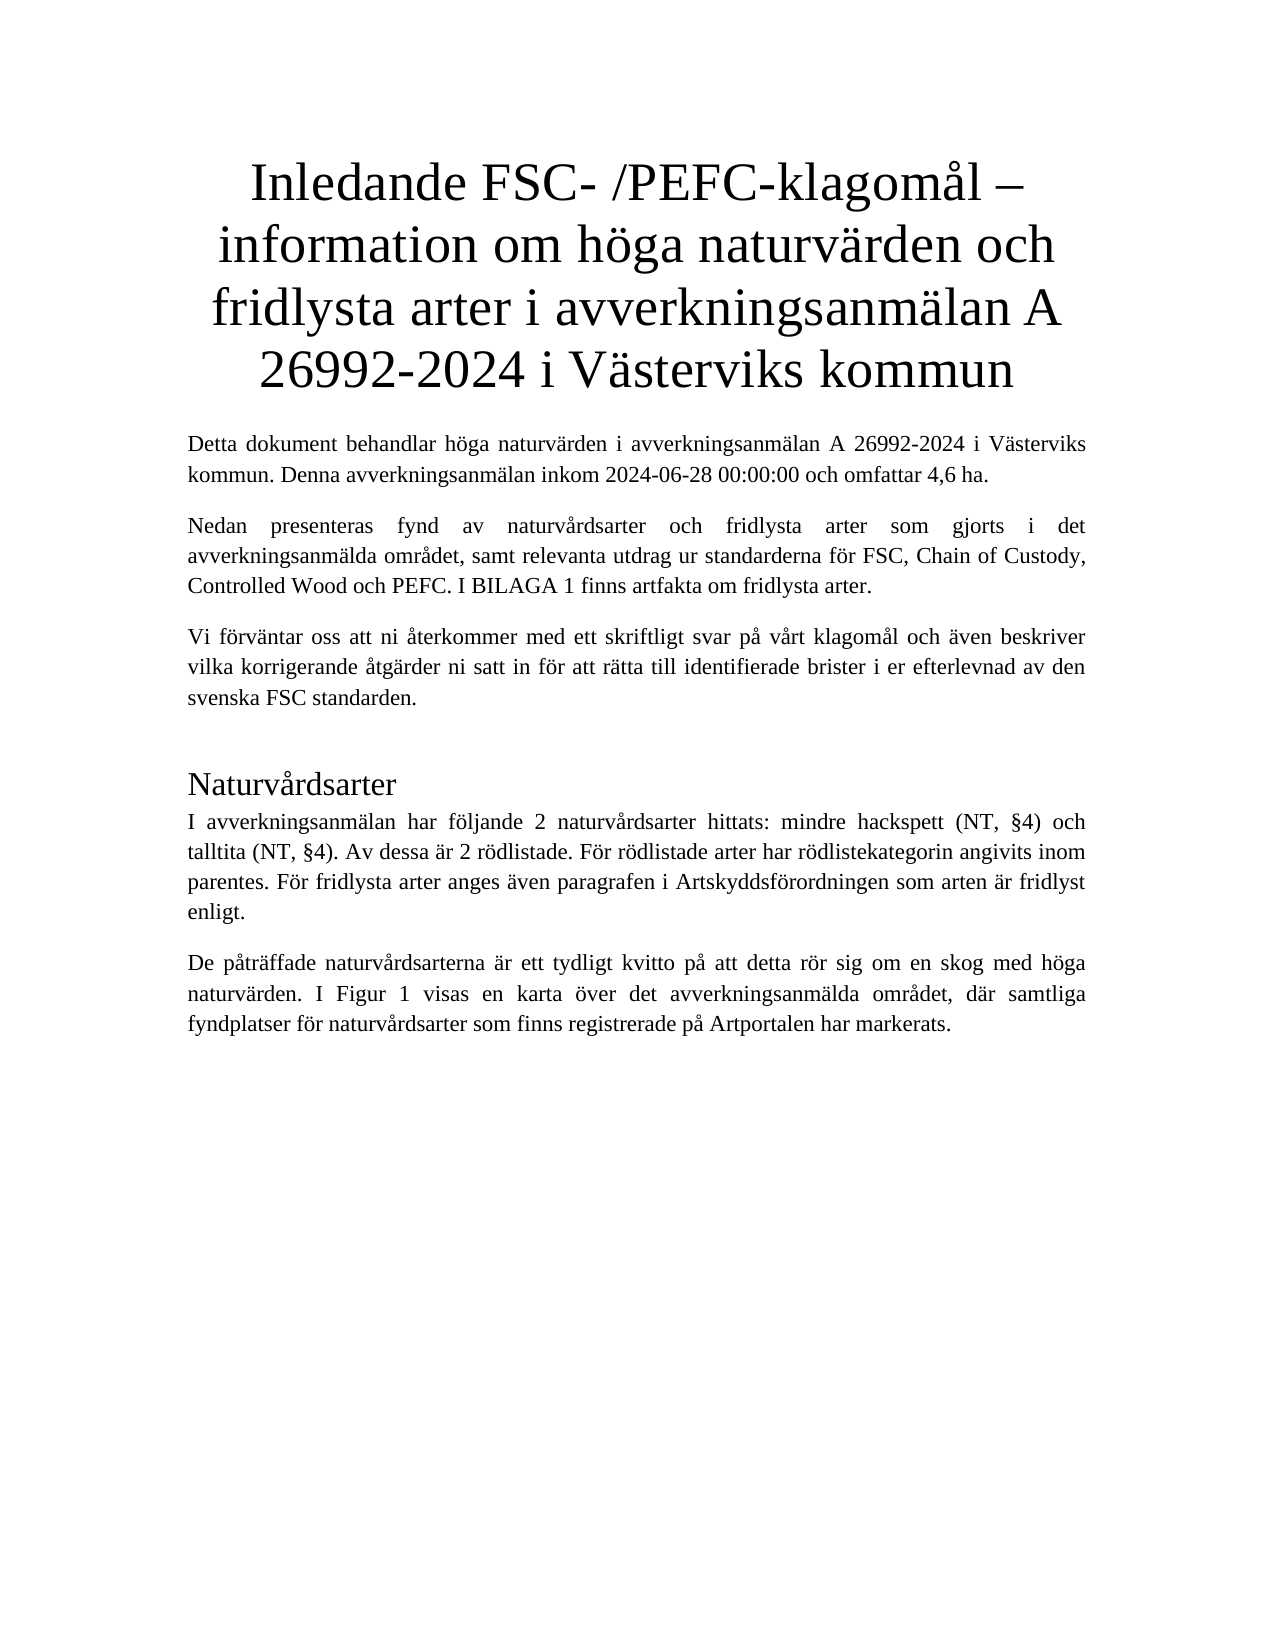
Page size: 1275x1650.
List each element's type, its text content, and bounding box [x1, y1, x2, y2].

text Nedan presenteras fynd av naturvårdsarter och fridlysta arter som gjorts i det avverkningsanmälda området, samt relevanta utdrag ur standarderna för FSC, Chain of Custody, Controlled Wood och PEFC. I BILAGA 1 finns artfakta om fridlysta arter. [187, 512, 1087, 598]
text I avverkningsanmälan har följande 2 naturvårdsarter hittats: mindre hackspett (NT, §4) och talltita (NT, §4). Av dessa är 2 rödlistade. För rödlistade arter har rödlistekategorin angivits inom parentes. För fridlysta arter anges även paragrafen i Artskyddsförordningen som arten är fridlyst enligt. [187, 808, 1087, 925]
text De påträffade naturvårdsarterna är ett tydligt kvitto på att detta rör sig om en skog med höga naturvärden. I Figur 1 visas en karta över det avverkningsanmälda området, där samtliga fyndplatser för naturvårdsarter som finns registrerade på Artportalen har markerats. [187, 949, 1087, 1036]
subtitle Naturvårdsarter [187, 764, 1087, 802]
text Vi förväntar oss att ni återkommer med ett skriftligt svar på vårt klagomål och även beskriver vilka korrigerande åtgärder ni satt in för att rätta till identifierade brister i er efterlevnad av den svenska FSC standarden. [187, 623, 1087, 710]
text Detta dokument behandlar höga naturvärden i avverkningsanmälan A 26992-2024 i Västerviks kommun. Denna avverkningsanmälan inkom 2024-06-28 00:00:00 och omfattar 4,6 ha. [187, 430, 1087, 487]
title Inledande FSC- /PEFC-klagomål – information om höga naturvärden och fridlysta arter i avverkningsanmälan A 26992-2024 i Västerviks kommun [187, 150, 1087, 399]
